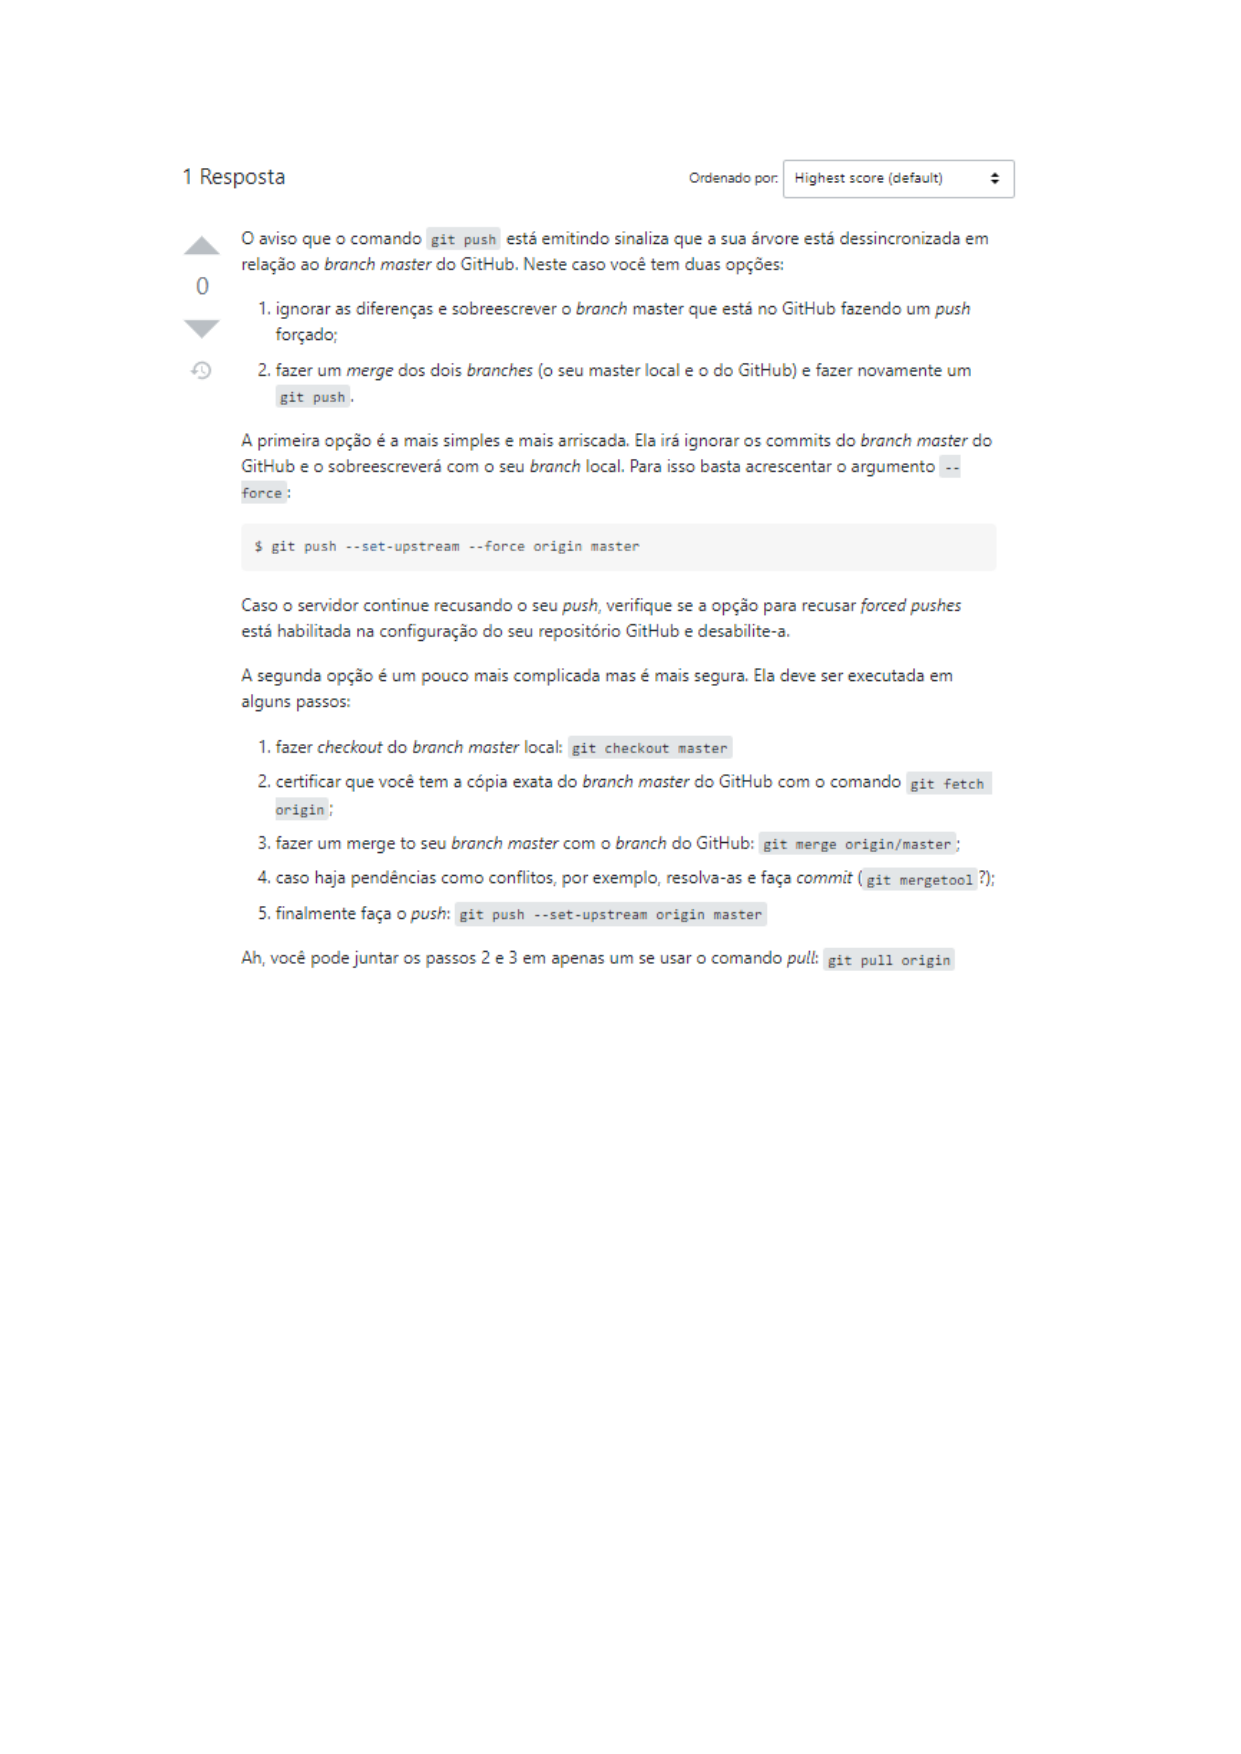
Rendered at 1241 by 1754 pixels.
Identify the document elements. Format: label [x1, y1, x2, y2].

picture [177, 147, 1063, 981]
